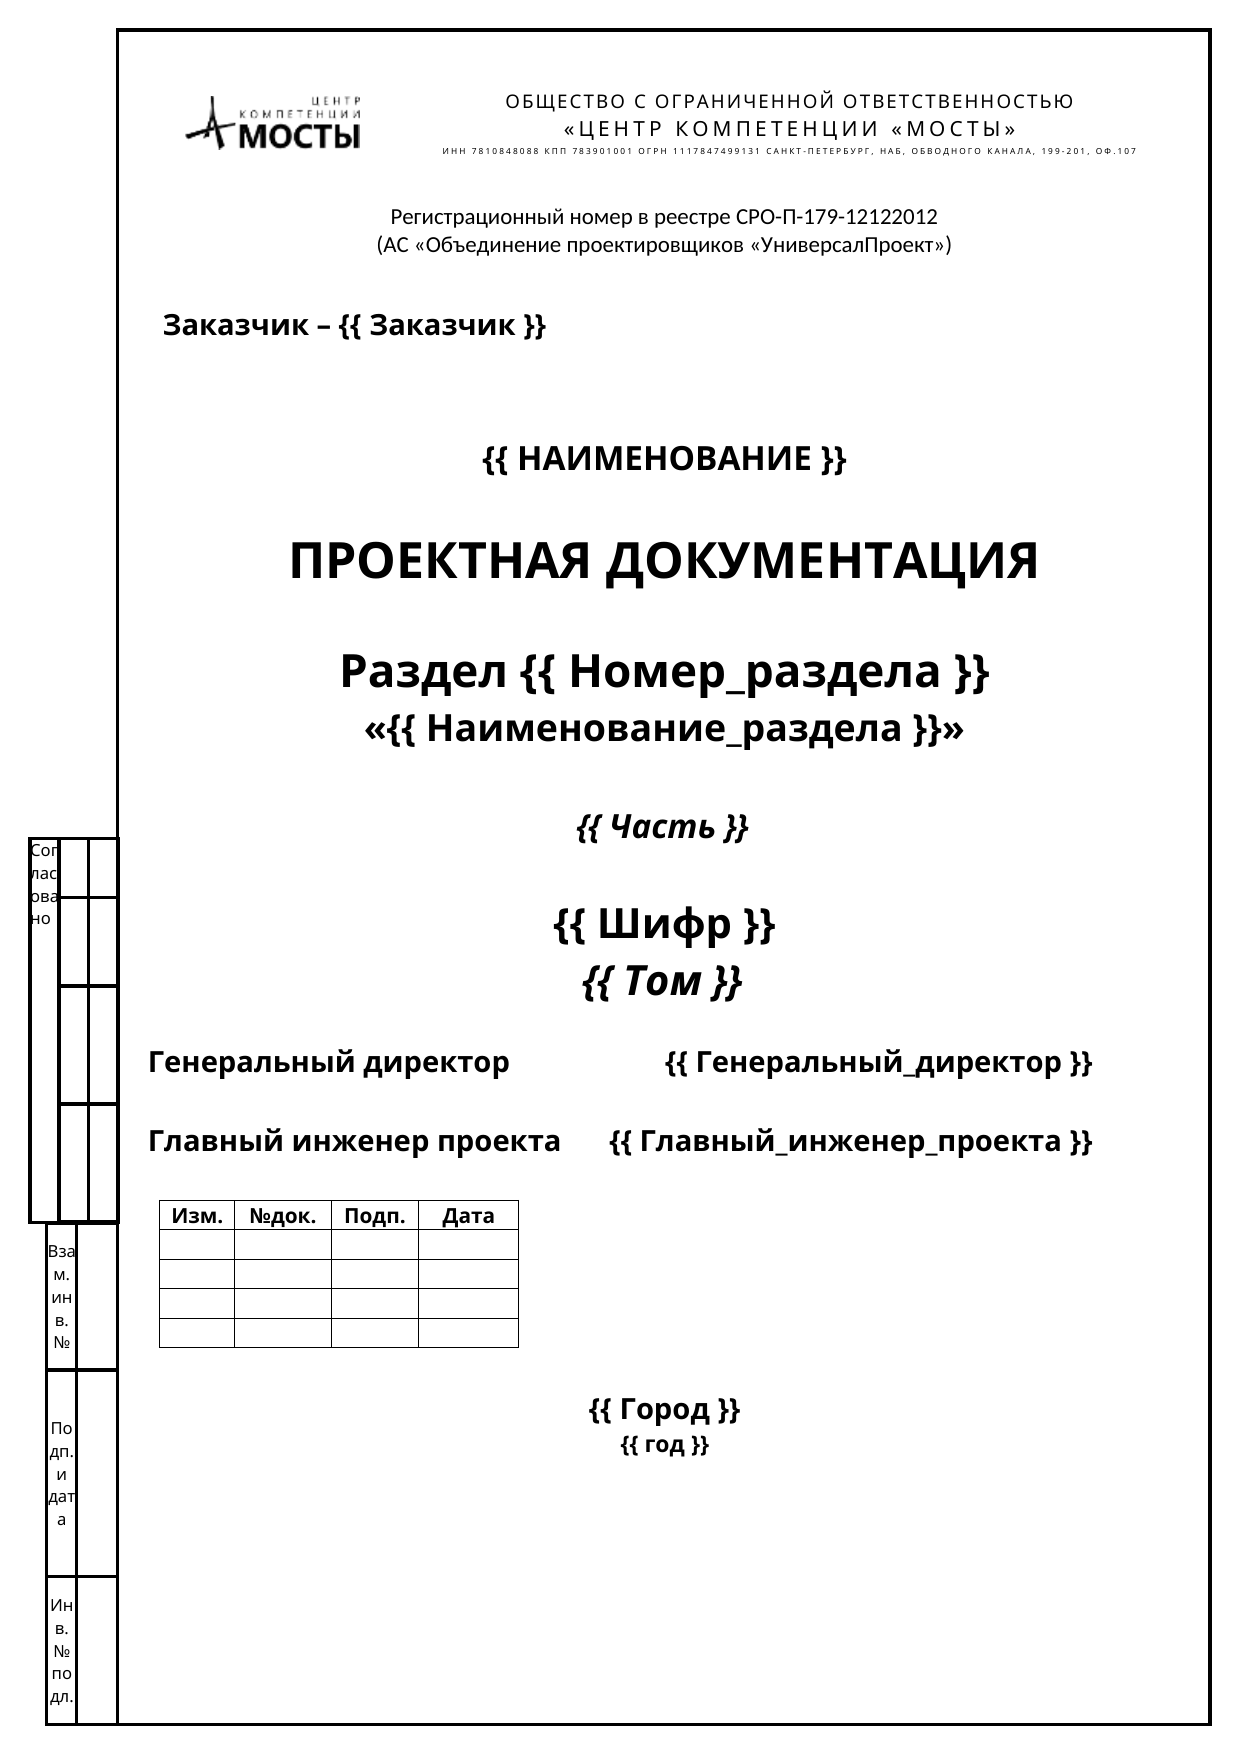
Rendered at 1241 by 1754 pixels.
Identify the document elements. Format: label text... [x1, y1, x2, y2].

text {{ Часть }} [118, 803, 1211, 848]
table_header Дата [419, 1201, 518, 1229]
text (АС «Объединение проектировщиков «УниверсалПроект») [118, 230, 1211, 258]
table_header Изм. [160, 1201, 234, 1229]
text {{ Город }} [148, 1388, 1181, 1428]
table_cell ИНН 7810848088 КПП 783901001 ОГРН 1117847499131 САНКТ-ПЕТЕРБУРГ, НАБ, ОБВОДНОГО КАНАЛА, 199-201, ОФ.107 [398, 143, 1181, 157]
table_cell [235, 1230, 331, 1259]
table_header [148, 89, 397, 157]
table_cell [235, 1319, 331, 1347]
table_cell [332, 1260, 418, 1288]
text {{ Наименование }} [118, 434, 1211, 480]
table_cell [235, 1289, 331, 1318]
table_cell [235, 1260, 331, 1288]
text Раздел {{ Номер_раздела }} «{{ Наименование_раздела }}» [118, 639, 1211, 752]
table_cell [419, 1289, 518, 1318]
table_cell [332, 1230, 418, 1259]
table_cell [332, 1319, 418, 1347]
text Генеральный директор {{ Генеральный_директор }} [148, 1041, 1181, 1081]
text {{ Шифр }} [118, 894, 1211, 951]
table_cell [160, 1260, 234, 1288]
picture [185, 96, 360, 150]
table_cell [160, 1230, 234, 1259]
table_header №док. [235, 1201, 331, 1229]
table_header ОБЩЕСТВО С ОГРАНИЧЕННОЙ ОТВЕТСТВЕННОСТЬЮ «ЦЕНТР КОМПЕТЕНЦИИ «МОСТЫ» [398, 89, 1181, 143]
table_cell [419, 1260, 518, 1288]
table_cell [160, 1289, 234, 1318]
text Заказчик – {{ Заказчик }} [162, 304, 1211, 343]
table_cell [332, 1289, 418, 1318]
text {{ год }} [148, 1428, 1181, 1459]
text ПРОЕКТНАЯ ДОКУМЕНТАЦИЯ [148, 525, 1181, 593]
table_cell [419, 1230, 518, 1259]
text {{ Том }} [148, 951, 1181, 1007]
text Регистрационный номер в реестре СРО-П-179-12122012 [118, 202, 1211, 230]
table_cell [160, 1319, 234, 1347]
table_cell [419, 1319, 518, 1347]
table_header Подп. [332, 1201, 418, 1229]
text Главный инженер проекта {{ Главный_инженер_проекта }} [148, 1120, 1181, 1160]
